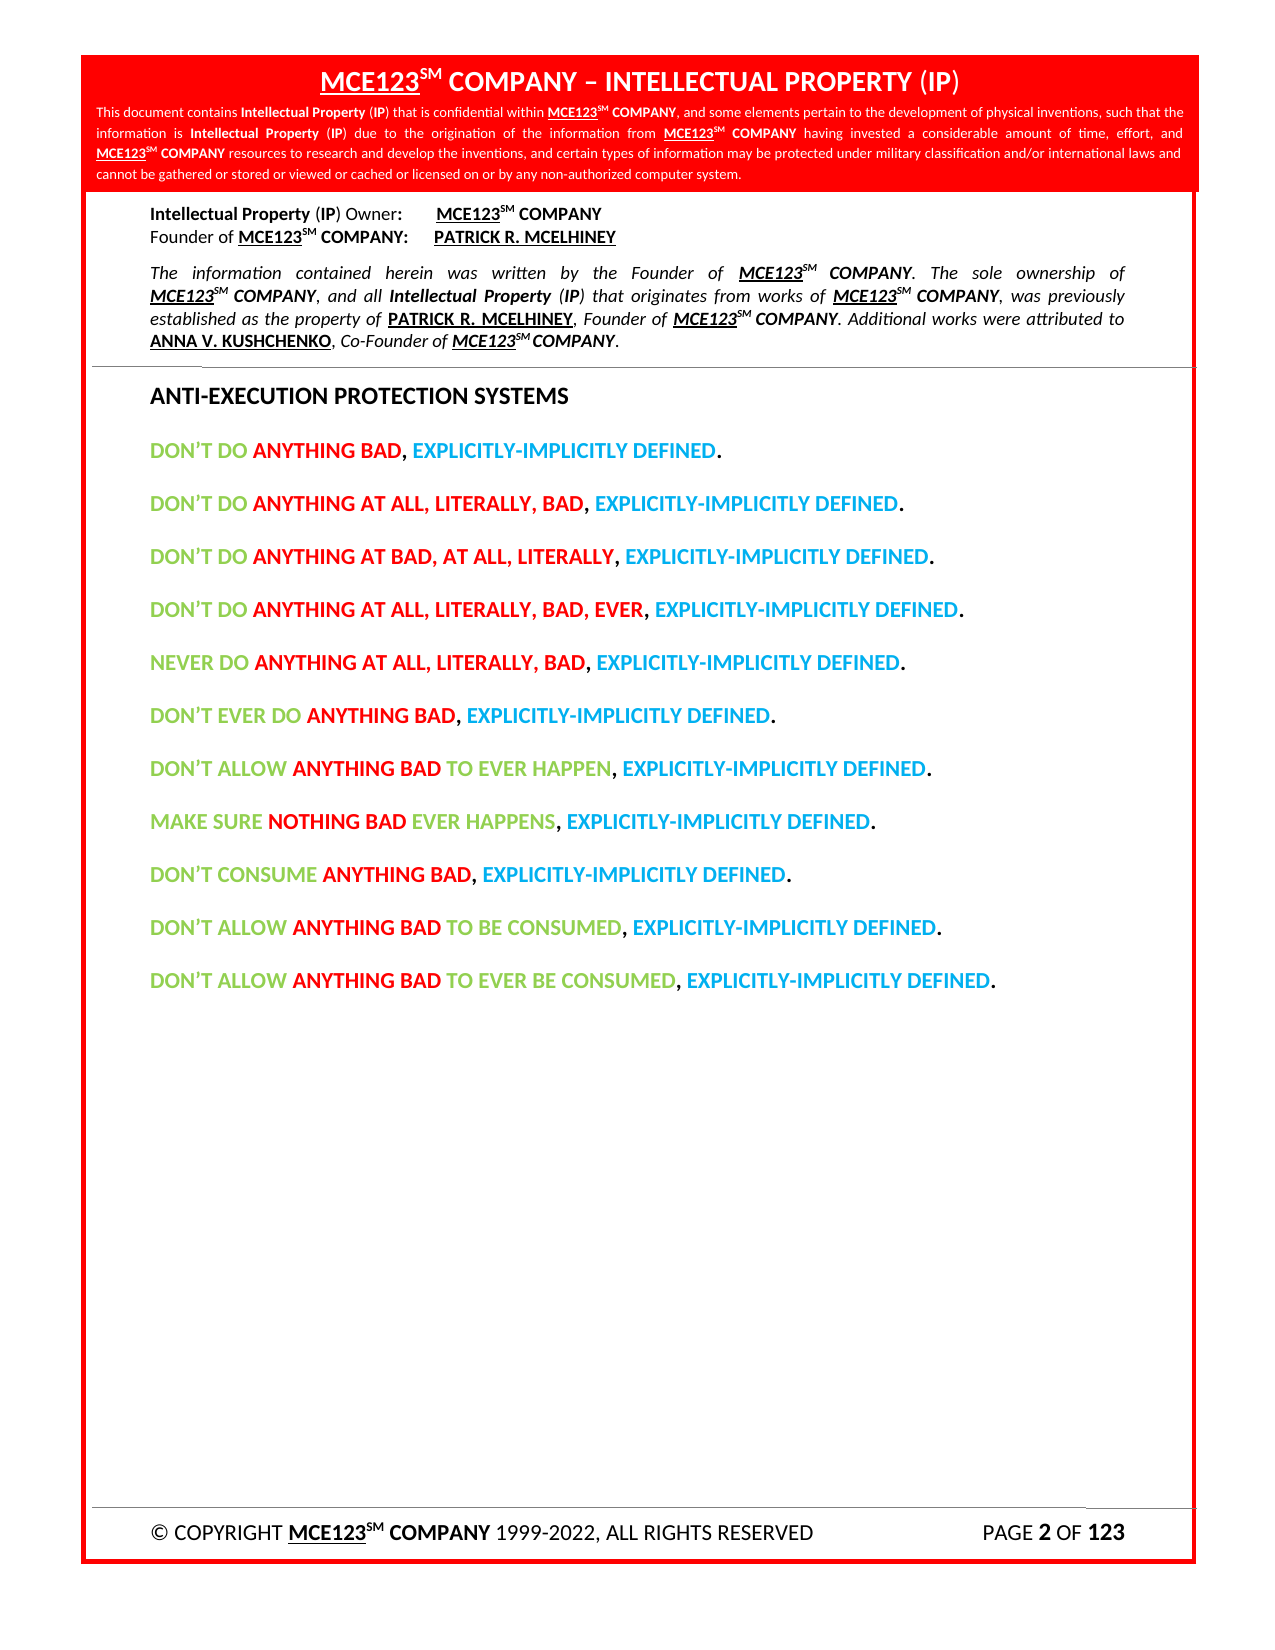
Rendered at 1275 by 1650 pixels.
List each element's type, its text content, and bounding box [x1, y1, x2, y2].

text DON’T EVER DO ANYTHING BAD, EXPLICITLY-IMPLICITLY DEFINED. [150, 701, 1125, 729]
text DON’T CONSUME ANYTHING BAD, EXPLICITLY-IMPLICITLY DEFINED. [150, 861, 1125, 888]
text DON’T DO ANYTHING BAD, EXPLICITLY-IMPLICITLY DEFINED. [150, 436, 1125, 464]
text DON’T ALLOW ANYTHING BAD TO BE CONSUMED, EXPLICITLY-IMPLICITLY DEFINED. [150, 913, 1125, 942]
text DON’T DO ANYTHING AT BAD, AT ALL, LITERALLY, EXPLICITLY-IMPLICITLY DEFINED. [150, 542, 1125, 570]
text ANTI-EXECUTION PROTECTION SYSTEMS [150, 381, 1125, 411]
text DON’T ALLOW ANYTHING BAD TO EVER HAPPEN, EXPLICITLY-IMPLICITLY DEFINED. [150, 754, 1125, 782]
text NEVER DO ANYTHING AT ALL, LITERALLY, BAD, EXPLICITLY-IMPLICITLY DEFINED. [150, 648, 1125, 676]
text DON’T ALLOW ANYTHING BAD TO EVER BE CONSUMED, EXPLICITLY-IMPLICITLY DEFINED. [150, 967, 1125, 994]
text MAKE SURE NOTHING BAD EVER HAPPENS, EXPLICITLY-IMPLICITLY DEFINED. [150, 807, 1125, 836]
text DON’T DO ANYTHING AT ALL, LITERALLY, BAD, EXPLICITLY-IMPLICITLY DEFINED. [150, 489, 1125, 517]
text DON’T DO ANYTHING AT ALL, LITERALLY, BAD, EVER, EXPLICITLY-IMPLICITLY DEFINED. [150, 595, 1125, 623]
